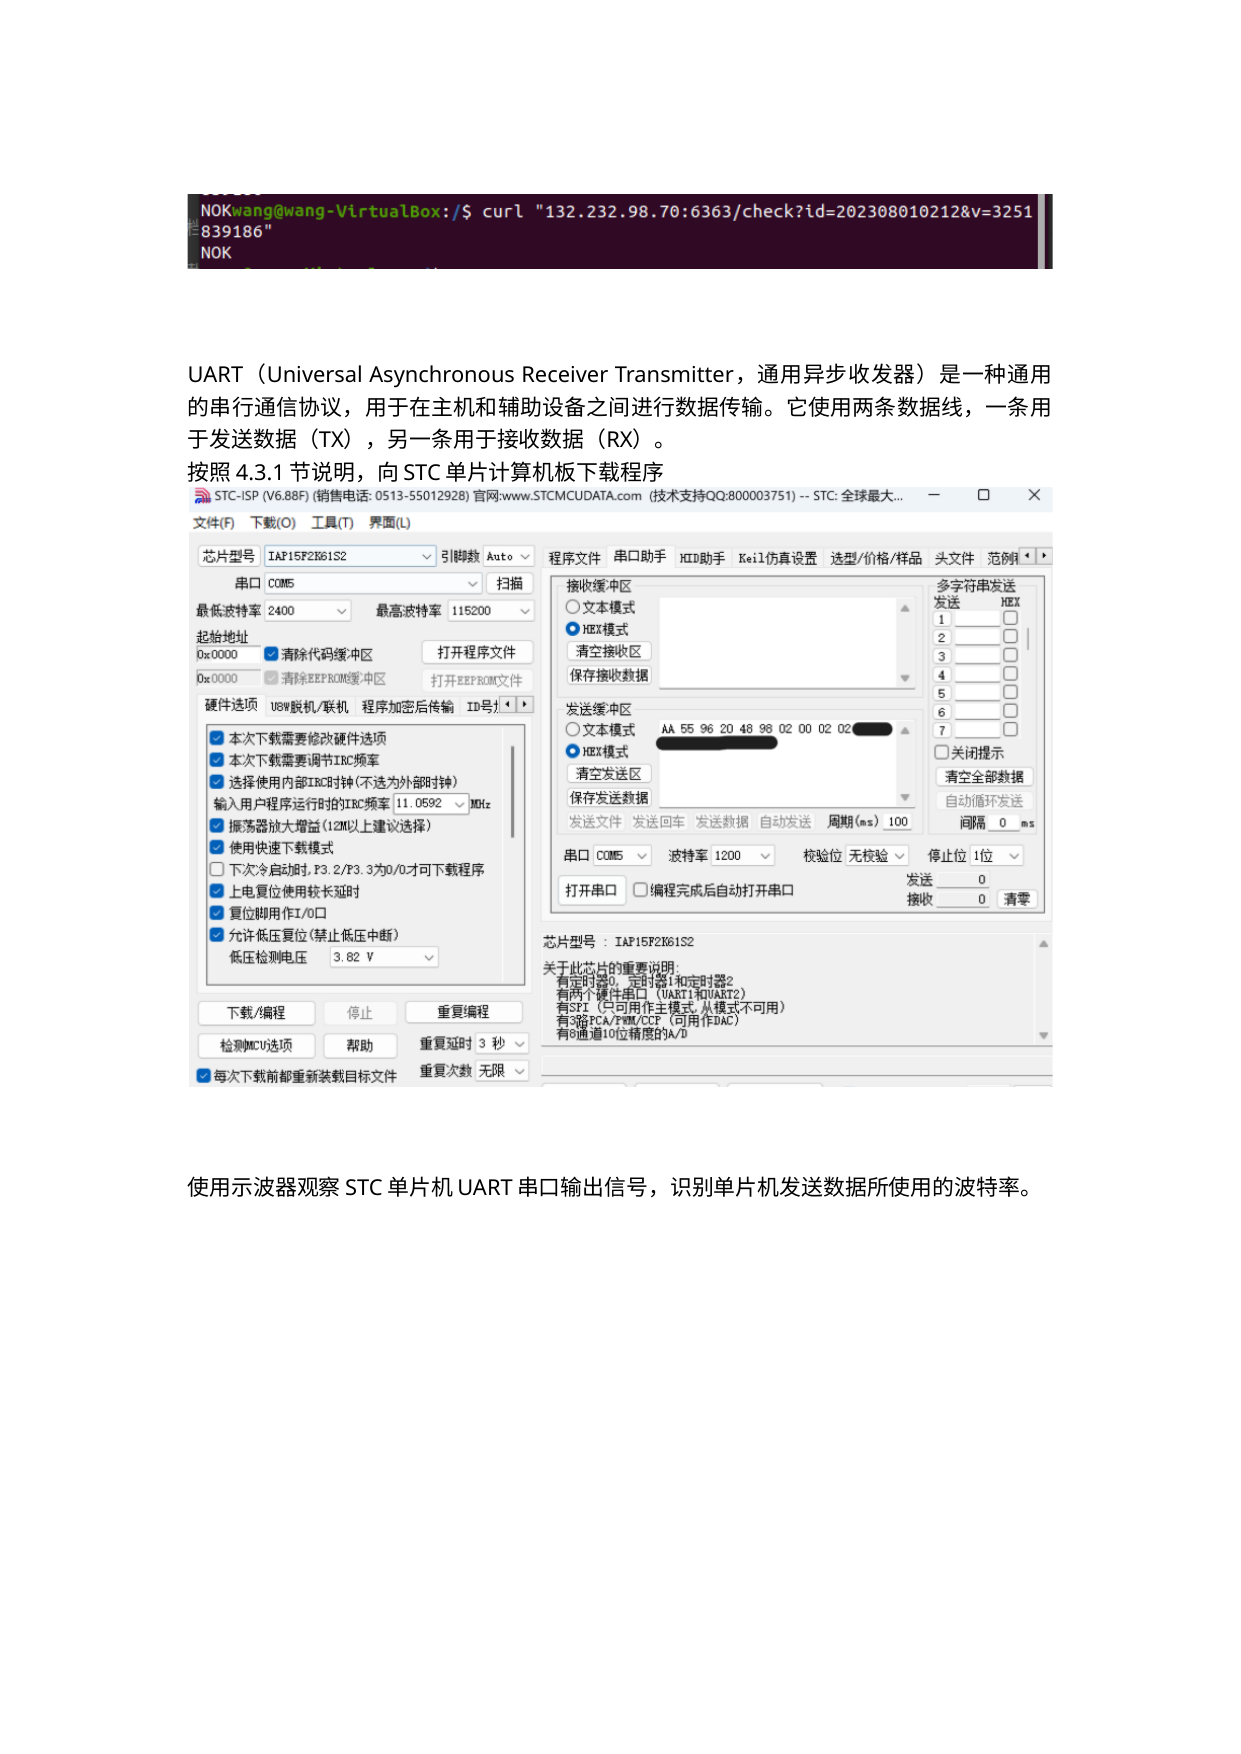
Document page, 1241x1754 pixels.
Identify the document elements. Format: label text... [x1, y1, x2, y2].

text 按照4.3.1节说明，向STC单片计算机板下载程序 [187, 454, 1053, 487]
text UART（Universal Asynchronous Receiver Transmitter，通用异步收发器）是一种通用的串行通信协议，用于在主机和辅助设备之间进行数据传输。它使用两条数据线，一条用于发送数据（TX），另一条用于接收数据（RX）。 [187, 357, 1053, 454]
picture [187, 487, 1053, 1087]
text 使用示波器观察STC单片机UART串口输出信号，识别单片机发送数据所使用的波特率。 [187, 1169, 1053, 1202]
picture [187, 194, 1053, 269]
